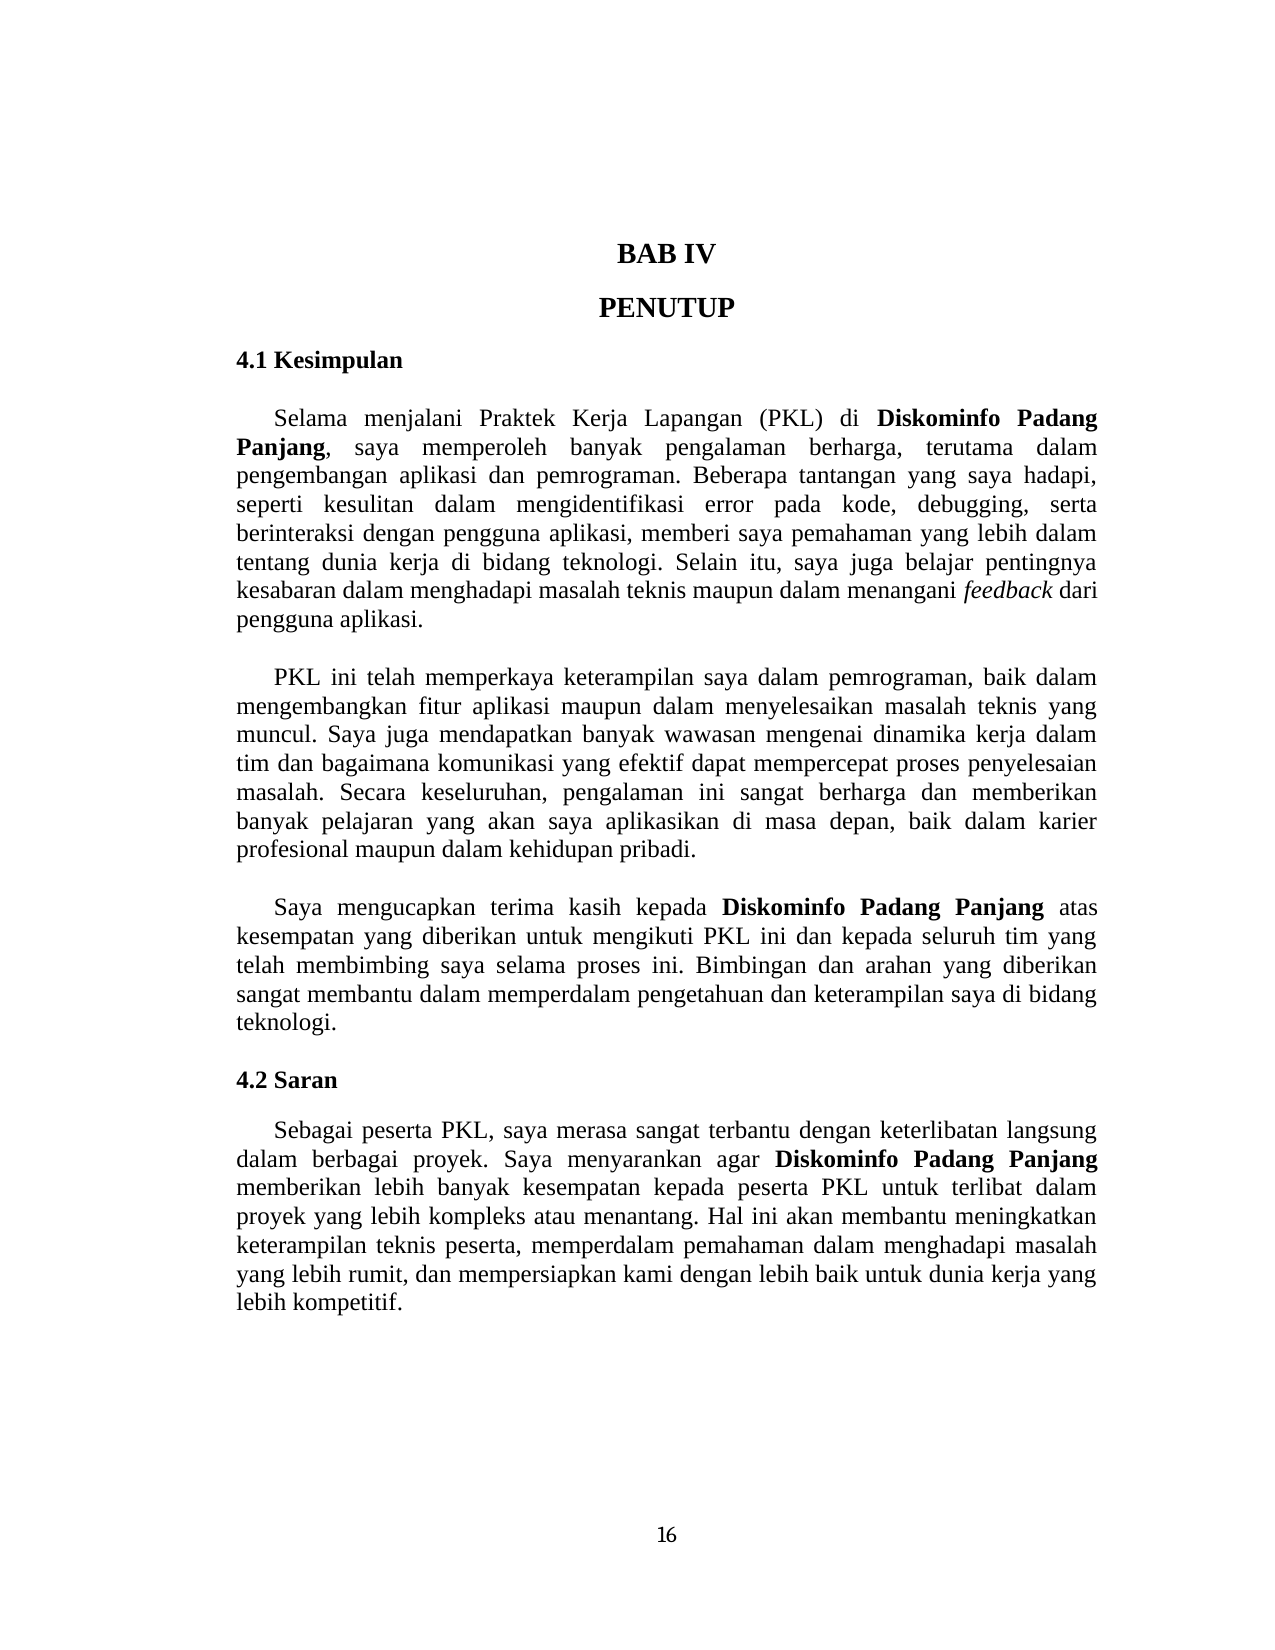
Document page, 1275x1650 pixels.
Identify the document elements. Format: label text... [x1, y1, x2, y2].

subtitle 4.2 Saran [236, 1065, 1098, 1094]
text PENUTUP [236, 291, 1098, 324]
subtitle 4.1 Kesimpulan [236, 345, 1098, 374]
subtitle BAB IV [236, 236, 1098, 270]
text PKL ini telah memperkaya keterampilan saya dalam pemrograman, baik dalam mengembangkan fitur aplikasi maupun dalam menyelesaikan masalah teknis yang muncul. Saya juga mendapatkan banyak wawasan mengenai dinamika kerja dalam tim dan bagaimana komunikasi yang efektif dapat mempercepat proses penyelesaian masalah. Secara keseluruhan, pengalaman ini sangat berharga dan memberikan banyak pelajaran yang akan saya aplikasikan di masa depan, baik dalam karier profesional maupun dalam kehidupan pribadi. [236, 662, 1098, 863]
text Saya mengucapkan terima kasih kepada Diskominfo Padang Panjang atas kesempatan yang diberikan untuk mengikuti PKL ini dan kepada seluruh tim yang telah membimbing saya selama proses ini. Bimbingan dan arahan yang diberikan sangat membantu dalam memperdalam pengetahuan dan keterampilan saya di bidang teknologi. [236, 892, 1098, 1036]
text Selama menjalani Praktek Kerja Lapangan (PKL) di Diskominfo Padang Panjang, saya memperoleh banyak pengalaman berharga, terutama dalam pengembangan aplikasi dan pemrograman. Beberapa tantangan yang saya hadapi, seperti kesulitan dalam mengidentifikasi error pada kode, debugging, serta berinteraksi dengan pengguna aplikasi, memberi saya pemahaman yang lebih dalam tentang dunia kerja di bidang teknologi. Selain itu, saya juga belajar pentingnya kesabaran dalam menghadapi masalah teknis maupun dalam menangani feedback dari pengguna aplikasi. [236, 403, 1098, 633]
text Sebagai peserta PKL, saya merasa sangat terbantu dengan keterlibatan langsung dalam berbagai proyek. Saya menyarankan agar Diskominfo Padang Panjang memberikan lebih banyak kesempatan kepada peserta PKL untuk terlibat dalam proyek yang lebih kompleks atau menantang. Hal ini akan membantu meningkatkan keterampilan teknis peserta, memperdalam pemahaman dalam menghadapi masalah yang lebih rumit, dan mempersiapkan kami dengan lebih baik untuk dunia kerja yang lebih kompetitif. [236, 1115, 1098, 1316]
